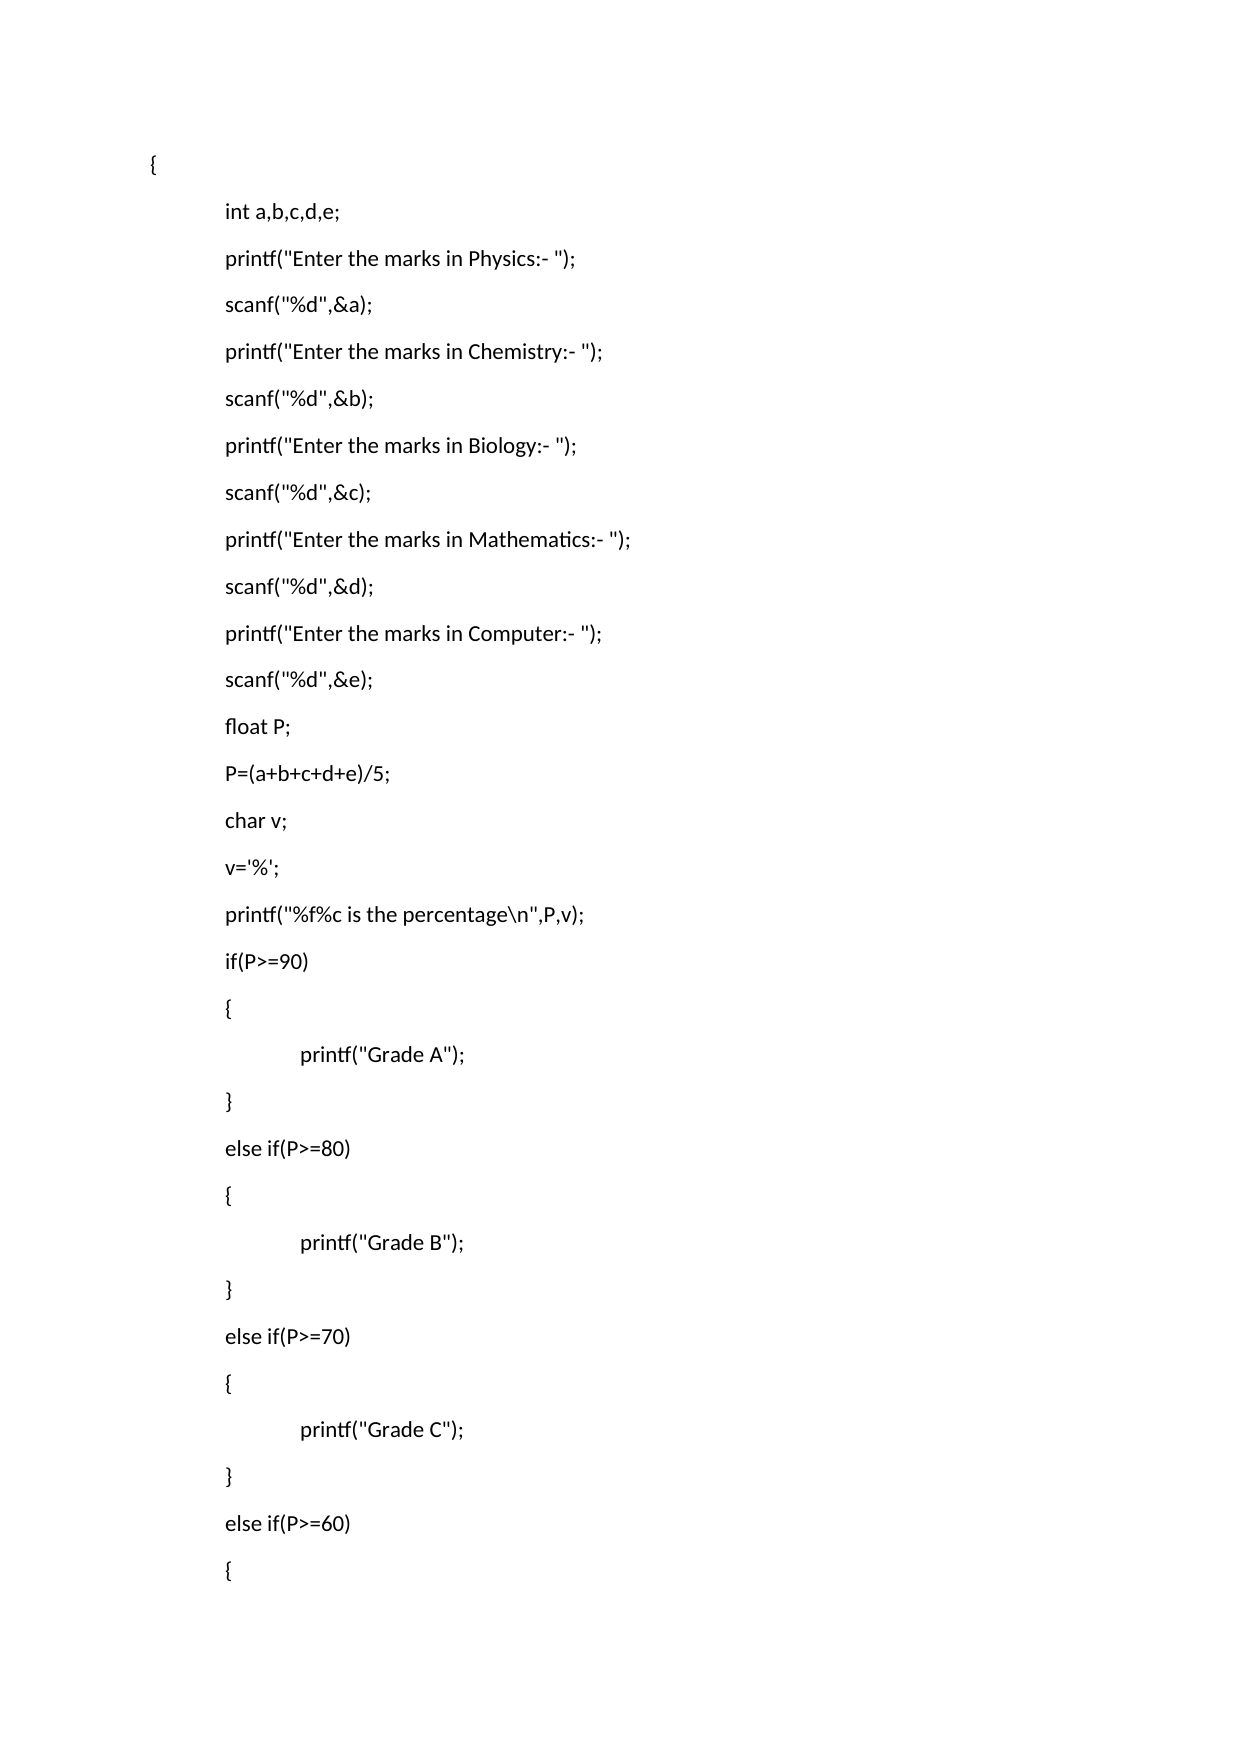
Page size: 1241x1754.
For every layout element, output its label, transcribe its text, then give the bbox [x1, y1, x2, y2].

text } [150, 1275, 1090, 1303]
text scanf("%d",&b); [150, 384, 1090, 412]
text printf("Enter the marks in Mathematics:- "); [150, 525, 1090, 553]
text else if(P>=80) [150, 1134, 1090, 1162]
text } [150, 1087, 1090, 1116]
text printf("Enter the marks in Biology:- "); [150, 431, 1090, 459]
text printf("Enter the marks in Chemistry:- "); [150, 337, 1090, 366]
text scanf("%d",&d); [150, 572, 1090, 600]
text { [150, 150, 1090, 178]
text char v; [150, 806, 1090, 834]
text { [150, 1181, 1090, 1209]
text P=(a+b+c+d+e)/5; [150, 759, 1090, 787]
text printf("Enter the marks in Computer:- "); [150, 619, 1090, 647]
text printf("%f%c is the percentage\n",P,v); [150, 900, 1090, 928]
text scanf("%d",&e); [150, 666, 1090, 694]
text } [150, 1462, 1090, 1491]
text else if(P>=60) [150, 1509, 1090, 1537]
text else if(P>=70) [150, 1322, 1090, 1350]
text printf("Grade B"); [150, 1228, 1090, 1256]
text printf("Grade A"); [150, 1041, 1090, 1069]
text v='%'; [150, 853, 1090, 881]
text scanf("%d",&c); [150, 478, 1090, 506]
text { [150, 1556, 1090, 1584]
text float P; [150, 712, 1090, 741]
text { [150, 994, 1090, 1022]
text printf("Grade C"); [150, 1416, 1090, 1444]
text printf("Enter the marks in Physics:- "); [150, 244, 1090, 272]
text int a,b,c,d,e; [150, 197, 1090, 225]
text { [150, 1369, 1090, 1397]
text if(P>=90) [150, 947, 1090, 975]
text scanf("%d",&a); [150, 291, 1090, 319]
